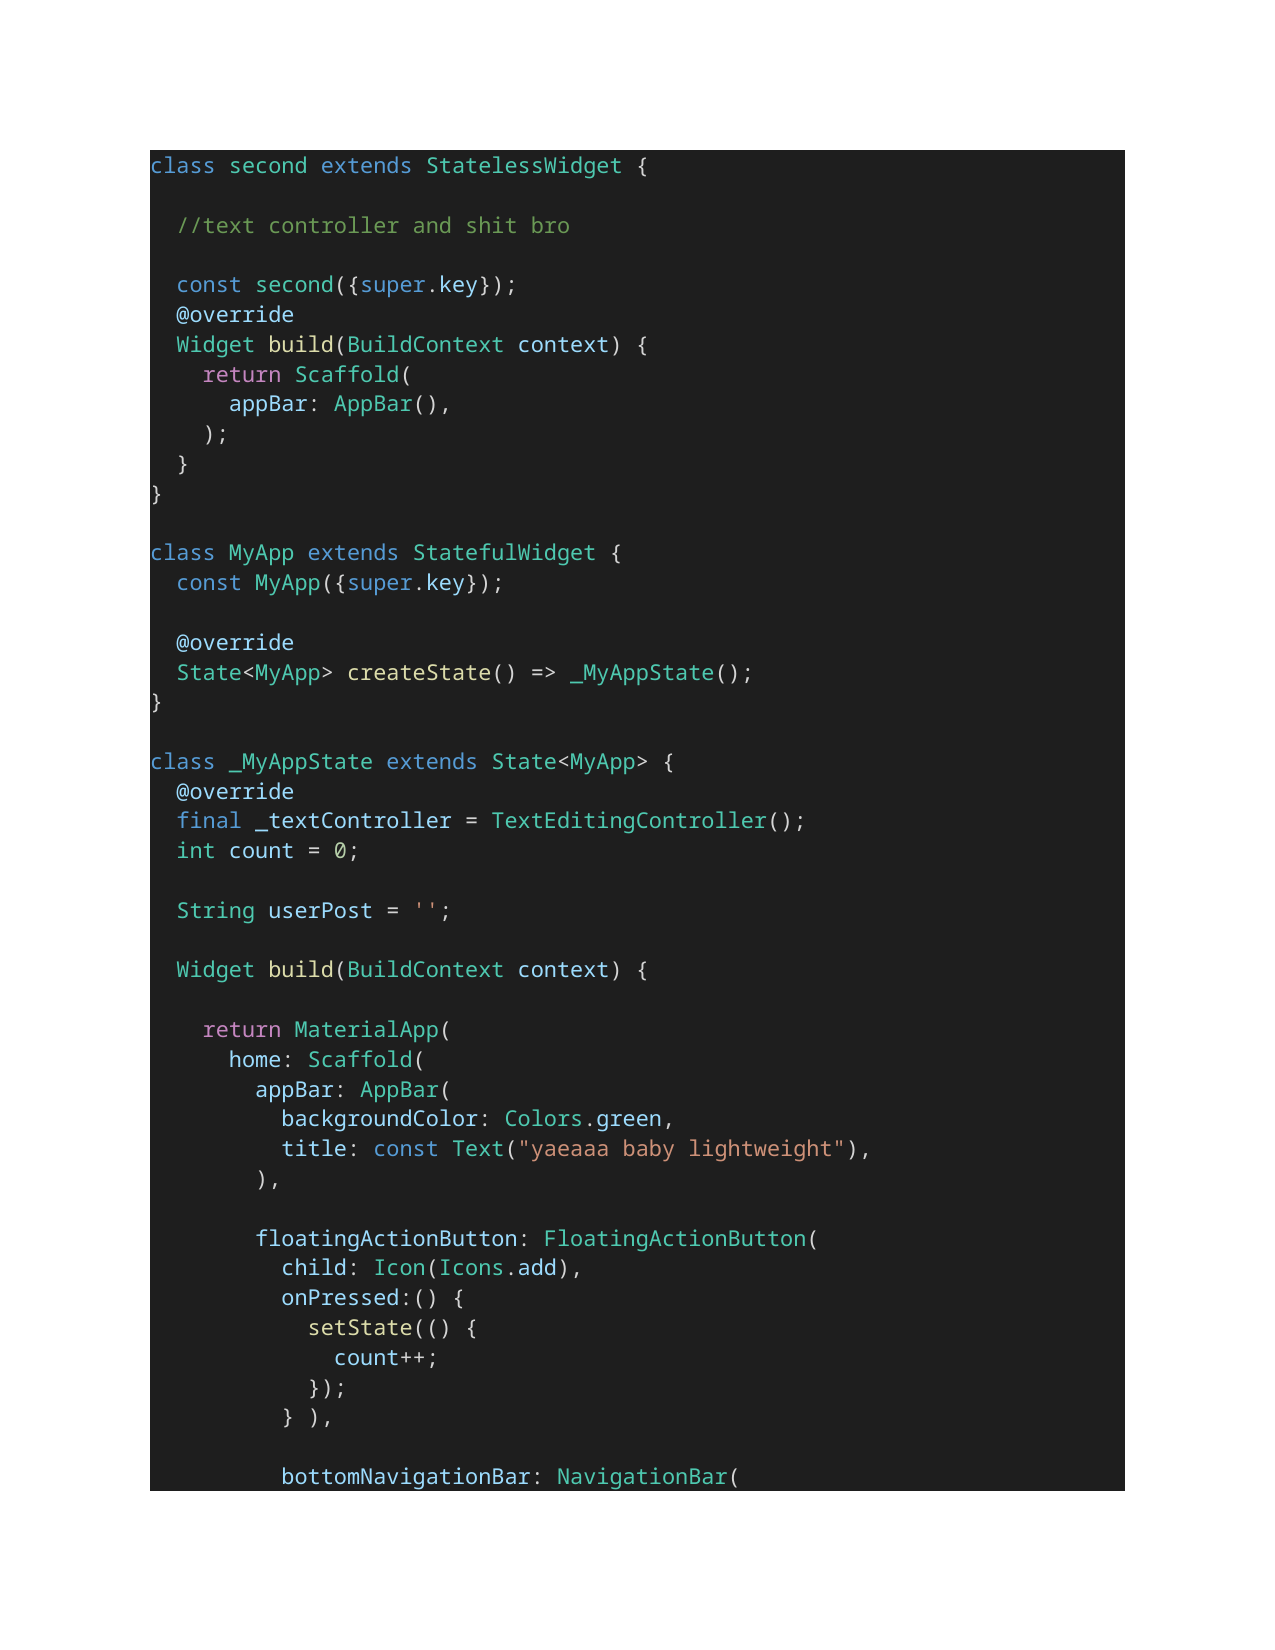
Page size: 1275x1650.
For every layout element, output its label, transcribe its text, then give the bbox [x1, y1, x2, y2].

text const MyApp({super.key}); [150, 567, 1125, 597]
text ), [150, 1163, 1125, 1193]
text class MyApp extends StatefulWidget { [150, 537, 1125, 567]
text backgroundColor: Colors.green, [150, 1103, 1125, 1133]
text onPressed:() { [150, 1282, 1125, 1312]
text final _textController = TextEditingController(); [150, 805, 1125, 835]
text } [150, 478, 1125, 507]
text appBar: AppBar(), [150, 388, 1125, 418]
text String userPost = ''; [150, 895, 1125, 924]
text } [150, 686, 1125, 716]
text int count = 0; [150, 835, 1125, 865]
text bottomNavigationBar: NavigationBar( [150, 1461, 1125, 1491]
text return Scaffold( [150, 358, 1125, 388]
text Widget build(BuildContext context) { [150, 329, 1125, 358]
text @override [150, 627, 1125, 656]
text } ), [150, 1401, 1125, 1431]
text class second extends StatelessWidget { [150, 150, 1125, 180]
text @override [150, 776, 1125, 805]
text @override [150, 299, 1125, 329]
text return MaterialApp( [150, 1014, 1125, 1044]
text appBar: AppBar( [150, 1073, 1125, 1103]
text child: Icon(Icons.add), [150, 1252, 1125, 1282]
text }); [150, 1371, 1125, 1401]
text class _MyAppState extends State<MyApp> { [150, 746, 1125, 776]
text title: const Text("yaeaaa baby lightweight"), [150, 1133, 1125, 1163]
text State<MyApp> createState() => _MyAppState(); [150, 656, 1125, 686]
text } [150, 448, 1125, 478]
text count++; [150, 1342, 1125, 1371]
text Widget build(BuildContext context) { [150, 954, 1125, 984]
text //text controller and shit bro [150, 209, 1125, 239]
text setState(() { [150, 1312, 1125, 1342]
text ); [150, 418, 1125, 448]
text home: Scaffold( [150, 1044, 1125, 1073]
text const second({super.key}); [150, 269, 1125, 299]
text floatingActionButton: FloatingActionButton( [150, 1222, 1125, 1252]
